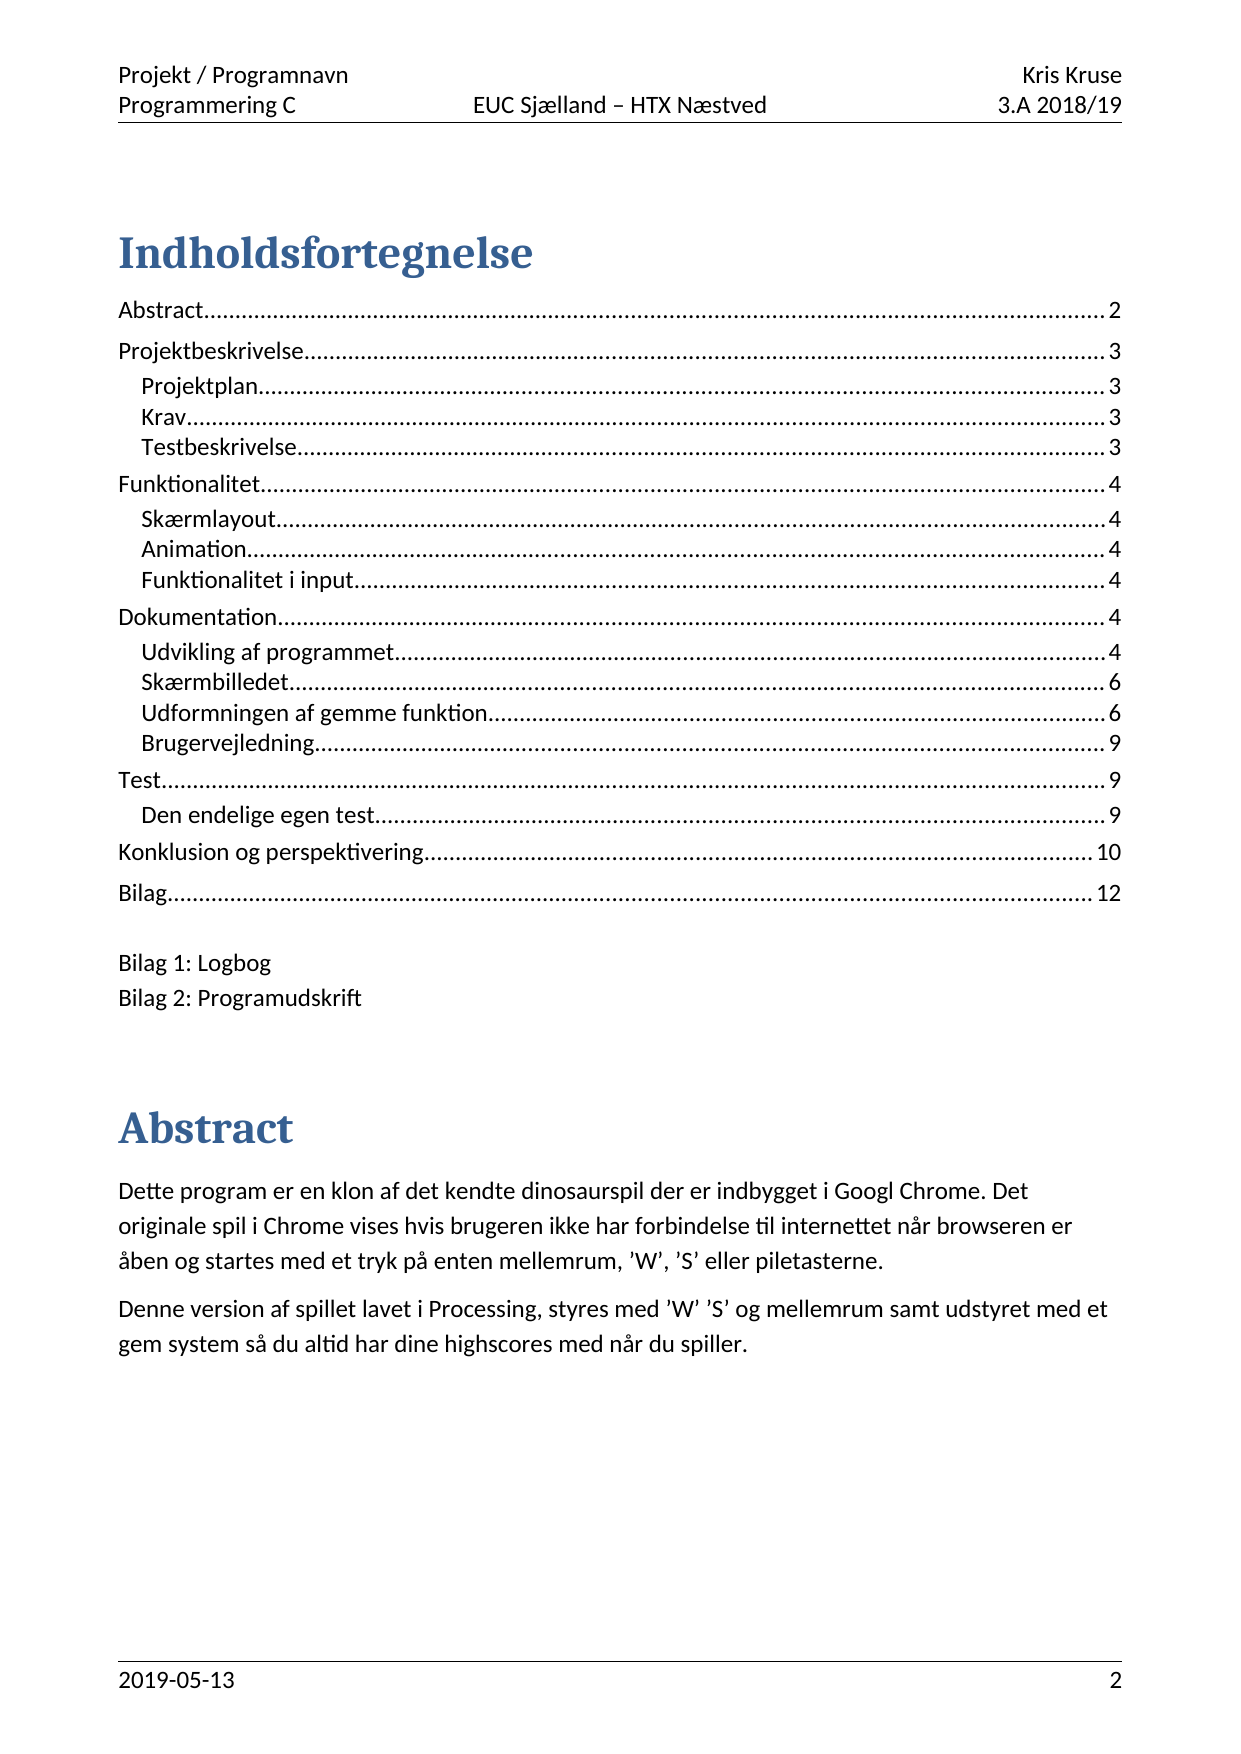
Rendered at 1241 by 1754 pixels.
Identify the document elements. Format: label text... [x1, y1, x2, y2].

text Denne version af spillet lavet i Processing, styres med ’W’ ’S’ og mellemrum samt udstyret med et gem system så du altid har dine highscores med når du spiller. [118, 1293, 1122, 1358]
text Dette program er en klon af det kendte dinosaurspil der er indbygget i Googl Chrome. Det originale spil i Chrome vises hvis brugeren ikke har forbindelse til internettet når browseren er åben og startes med et tryk på enten mellemrum, ’W’, ’S’ eller piletasterne. [118, 1175, 1122, 1276]
text Bilag 1: Logbog [118, 947, 1122, 978]
subtitle Abstract [118, 1102, 1122, 1155]
text Bilag 2: Programudskrift [118, 982, 1122, 1013]
